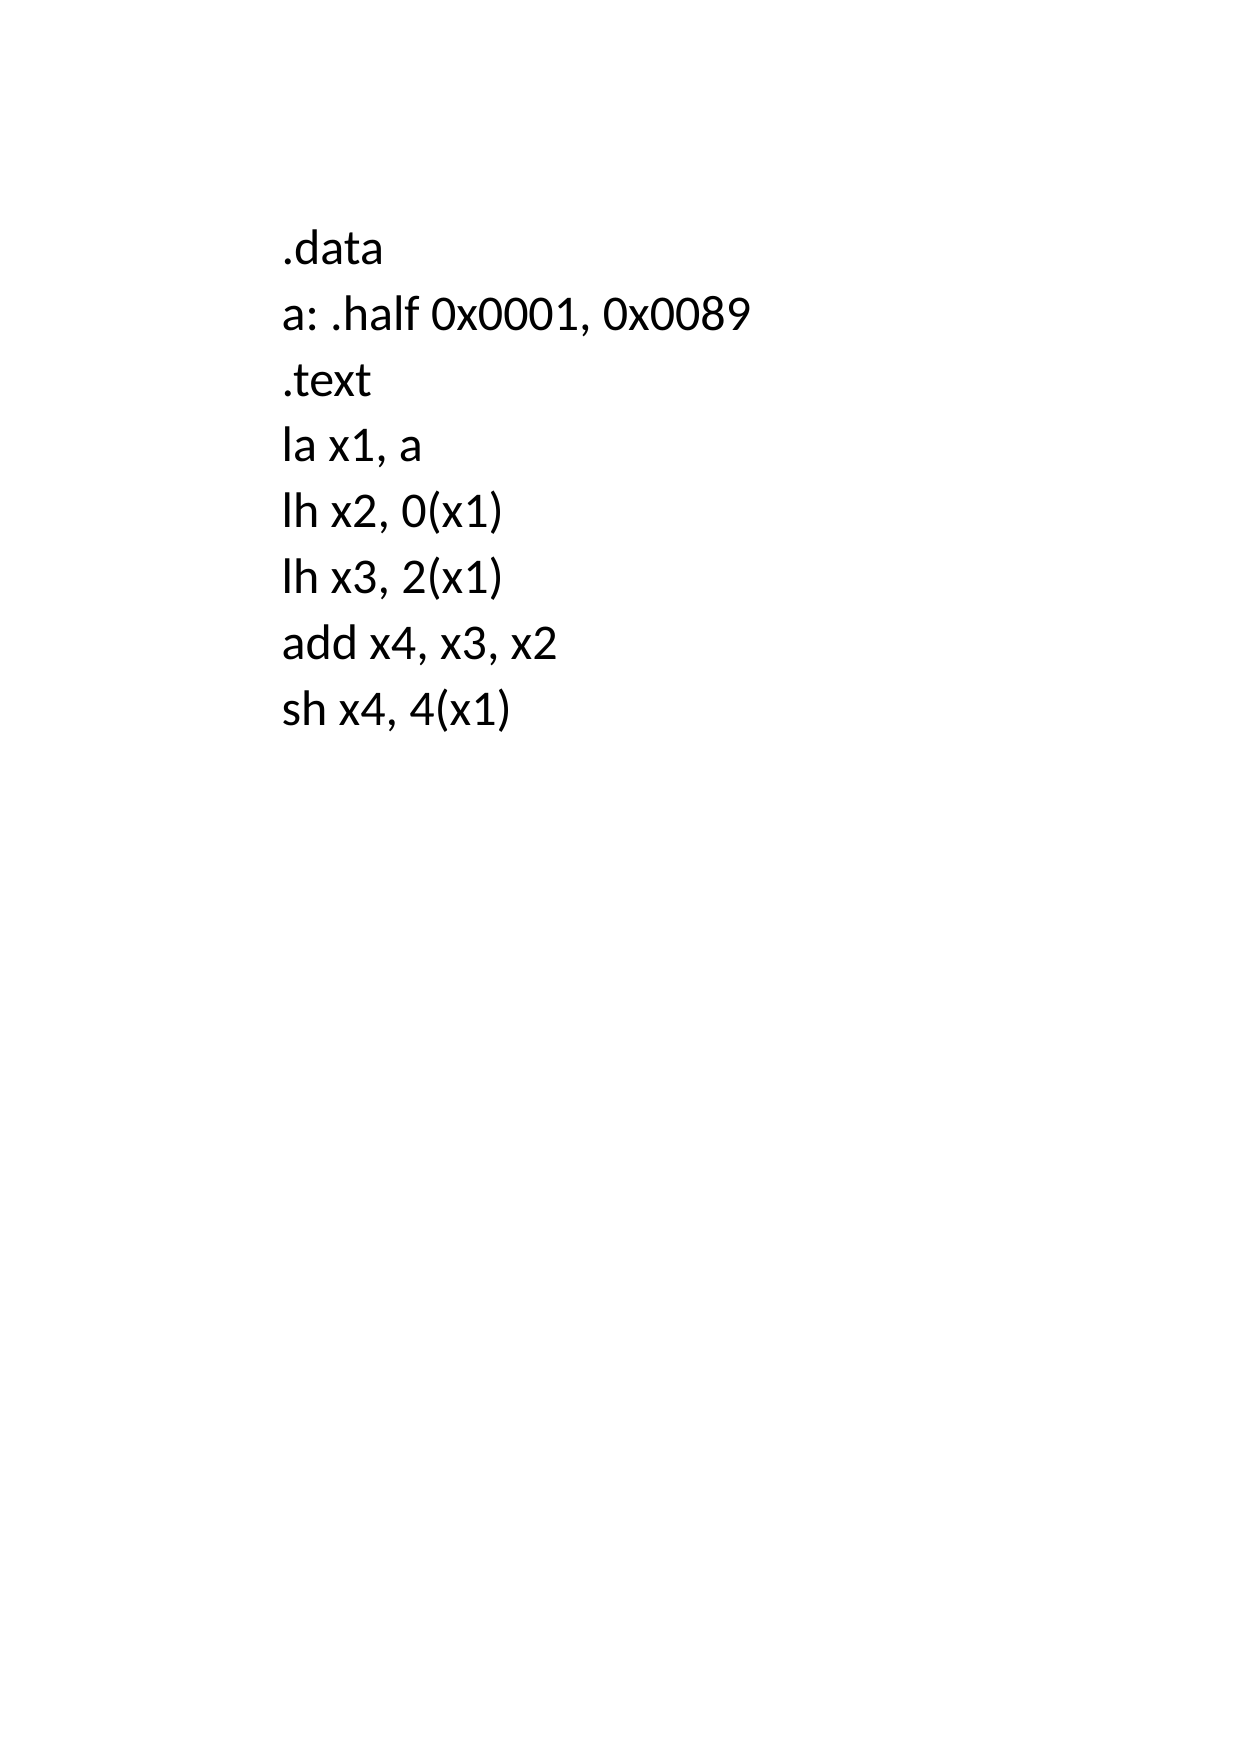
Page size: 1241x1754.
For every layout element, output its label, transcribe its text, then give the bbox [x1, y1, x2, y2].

list la x1, a [236, 413, 1090, 474]
list lh x3, 2(x1) [236, 545, 1090, 606]
list lh x2, 0(x1) [236, 479, 1090, 540]
list add x4, x3, x2 [236, 611, 1090, 672]
list sh x4, 4(x1) [236, 677, 1090, 738]
list .data [236, 216, 1090, 277]
list .text [236, 347, 1090, 408]
list a: .half 0x0001, 0x0089 [236, 282, 1090, 343]
